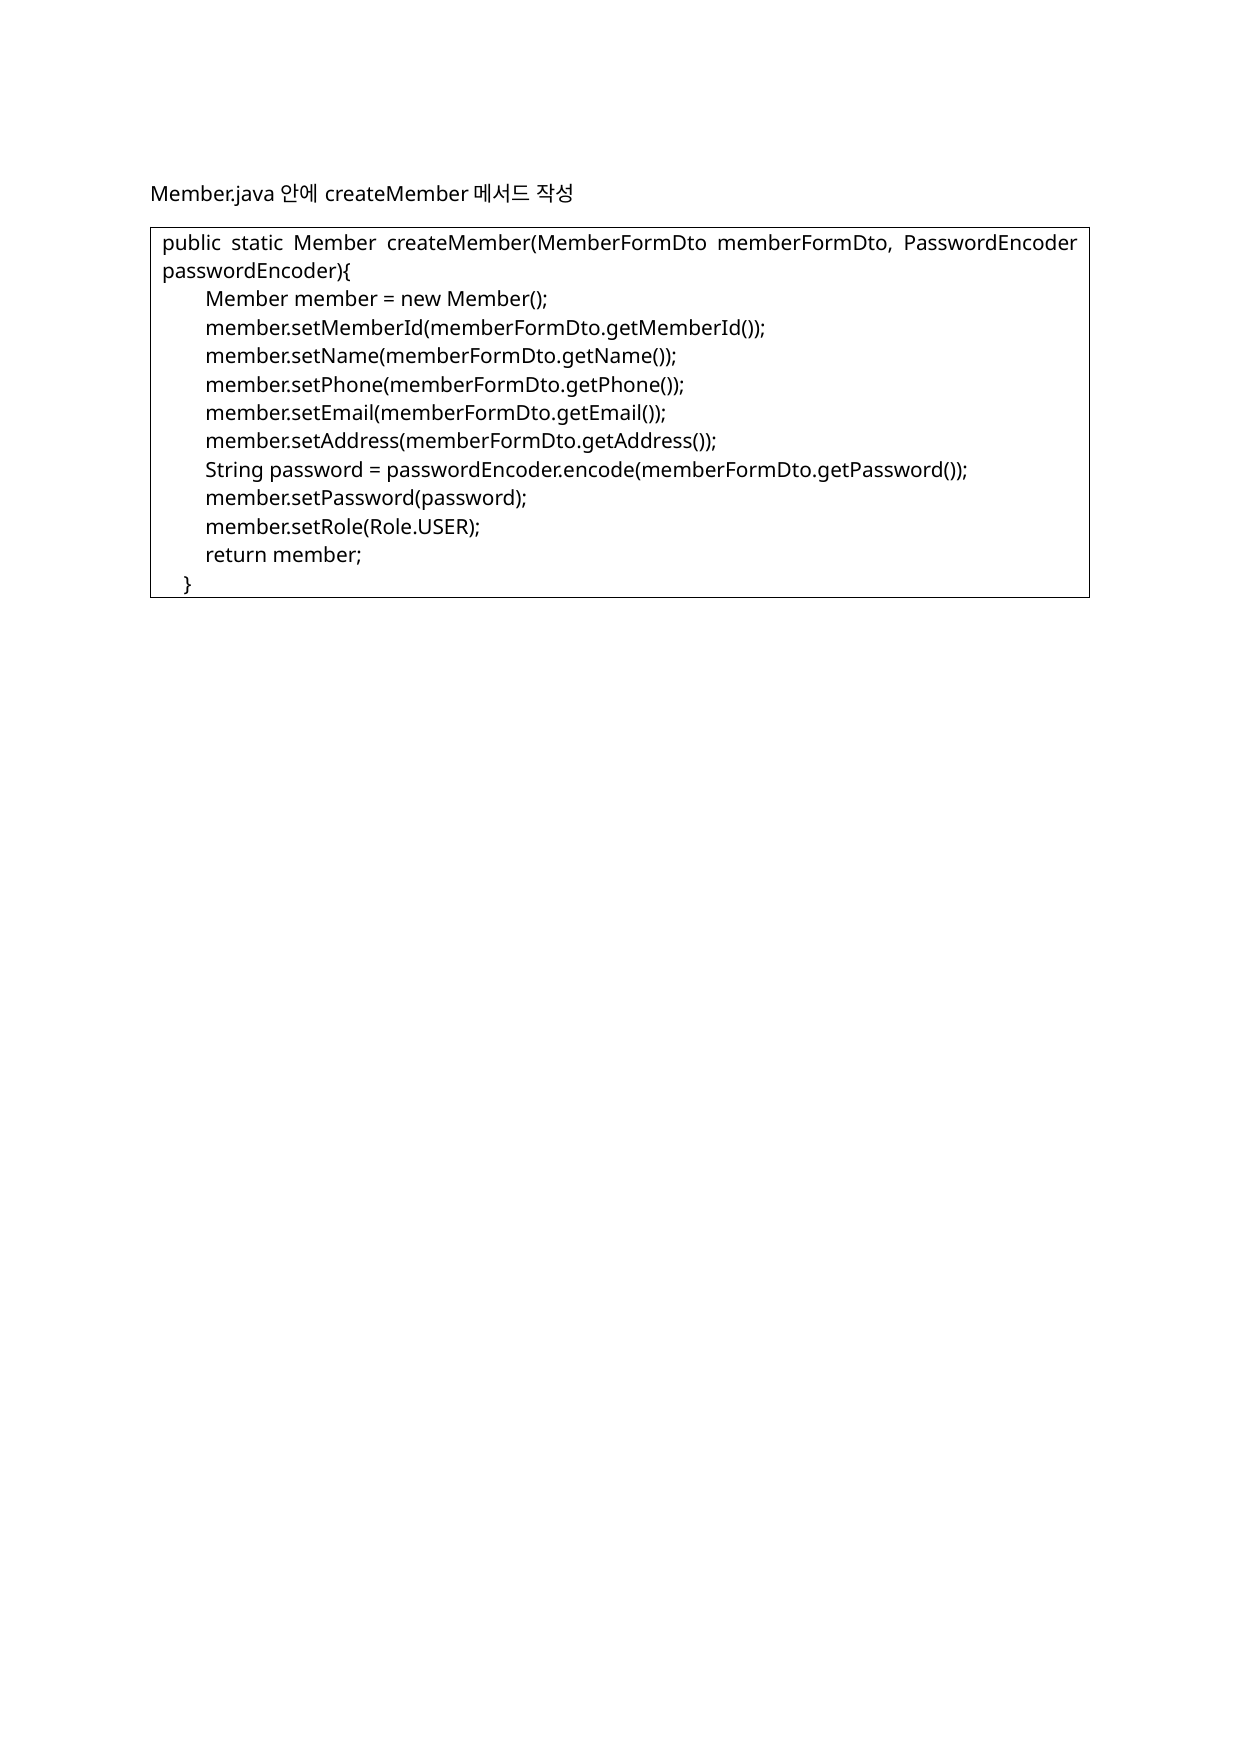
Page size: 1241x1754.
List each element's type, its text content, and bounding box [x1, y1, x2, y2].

table_header public static Member createMember(MemberFormDto memberFormDto, PasswordEncoder passwordEncoder){ Member member = new Member(); member.setMemberId(memberFormDto.getMemberId()); member.setName(memberFormDto.getName()); member.setPhone(memberFormDto.getPhone()); member.setEmail(memberFormDto.getEmail()); member.setAddress(memberFormDto.getAddress()); String password = passwordEncoder.encode(memberFormDto.getPassword()); member.setPassword(password); member.setRole(Role.USER); return member; } [151, 228, 1089, 597]
text Member.java 안에 createMember메서드 작성 [150, 177, 1090, 207]
